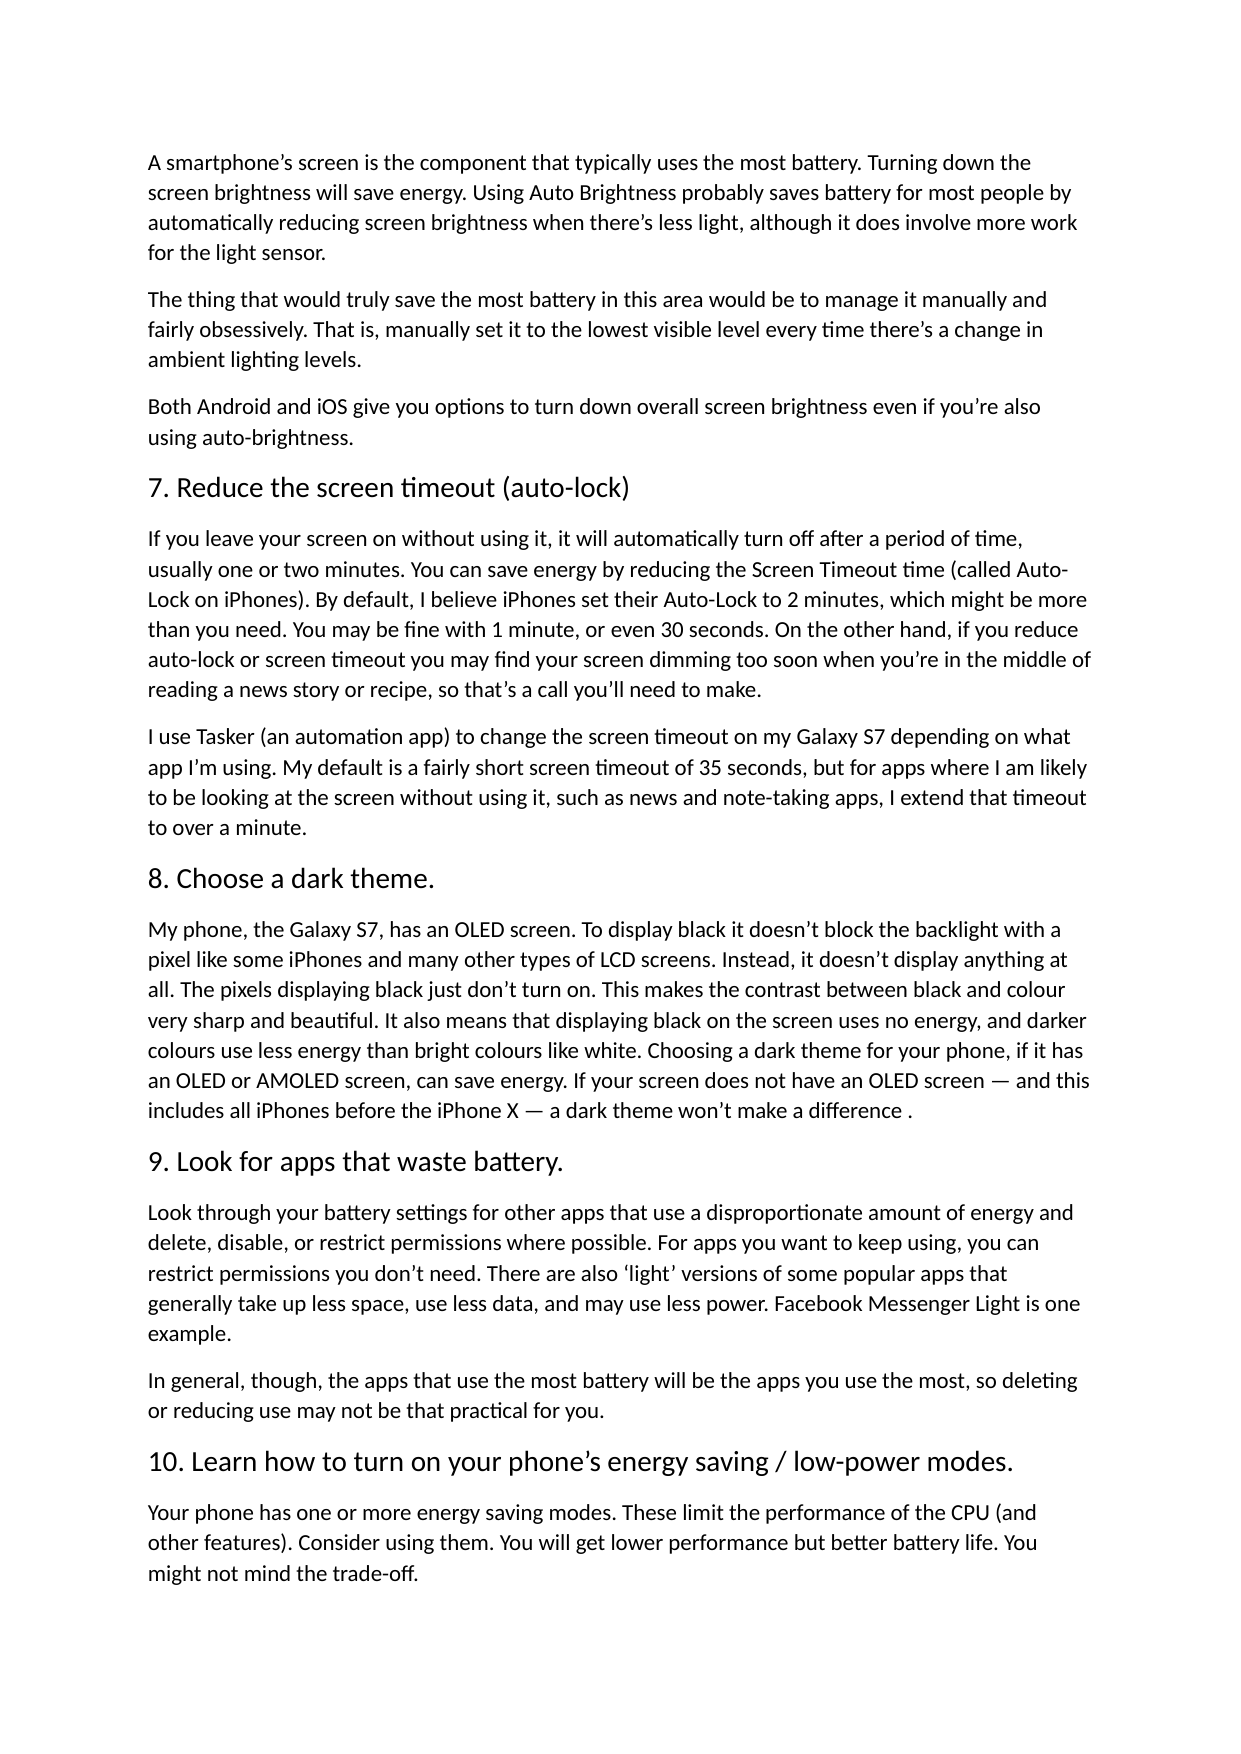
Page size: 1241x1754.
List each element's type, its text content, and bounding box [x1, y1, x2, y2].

text My phone, the Galaxy S7, has an OLED screen. To display black it doesn’t block the backlight with a pixel like some iPhones and many other types of LCD screens. Instead, it doesn’t display anything at all. The pixels displaying black just don’t turn on. This makes the contrast between black and colour very sharp and beautiful. It also means that displaying black on the screen uses no energy, and darker colours use less energy than bright colours like white. Choosing a dark theme for your phone, if it has an OLED or AMOLED screen, can save energy. If your screen does not have an OLED screen — and this includes all iPhones before the iPhone X — a dark theme won’t make a difference . [148, 915, 1093, 1124]
text A smartphone’s screen is the component that typically uses the most battery. Turning down the screen brightness will save energy. Using Auto Brightness probably saves battery for most people by automatically reducing screen brightness when there’s less light, although it does involve more work for the light sensor. [148, 148, 1093, 266]
text In general, though, the apps that use the most battery will be the apps you use the most, so deleting or reducing use may not be that practical for you. [148, 1366, 1093, 1424]
text 10. Learn how to turn on your phone’s energy saving / low-power modes. [148, 1443, 1093, 1479]
text Look through your battery settings for other apps that use a disproportionate amount of energy and delete, disable, or restrict permissions where possible. For apps you want to keep using, you can restrict permissions you don’t need. There are also ‘light’ versions of some popular apps that generally take up less space, use less data, and may use less power. Facebook Messenger Light is one example. [148, 1198, 1093, 1347]
text The thing that would truly save the most battery in this area would be to manage it manually and fairly obsessively. That is, manually set it to the lowest visible level every time there’s a change in ambient lighting levels. [148, 285, 1093, 373]
text I use Tasker (an automation app) to change the screen timeout on my Galaxy S7 depending on what app I’m using. My default is a fairly short screen timeout of 35 seconds, but for apps where I am likely to be looking at the screen without using it, such as news and note-taking apps, I extend that timeout to over a minute. [148, 722, 1093, 841]
text 7. Reduce the screen timeout (auto-lock) [148, 469, 1093, 505]
text 8. Choose a dark theme. [148, 860, 1093, 896]
text 9. Look for apps that waste battery. [148, 1143, 1093, 1179]
text If you leave your screen on without using it, it will automatically turn off after a period of time, usually one or two minutes. You can save energy by reducing the Screen Timeout time (called Auto-Lock on iPhones). By default, I believe iPhones set their Auto-Lock to 2 minutes, which might be more than you need. You may be fine with 1 minute, or even 30 seconds. On the other hand, if you reduce auto-lock or screen timeout you may find your screen dimming too soon when you’re in the middle of reading a news story or recipe, so that’s a call you’ll need to make. [148, 524, 1093, 704]
text Your phone has one or more energy saving modes. These limit the performance of the CPU (and other features). Consider using them. You will get lower performance but better battery life. You might not mind the trade-off. [148, 1498, 1093, 1587]
text Both Android and iOS give you options to turn down overall screen brightness even if you’re also using auto-brightness. [148, 392, 1093, 451]
